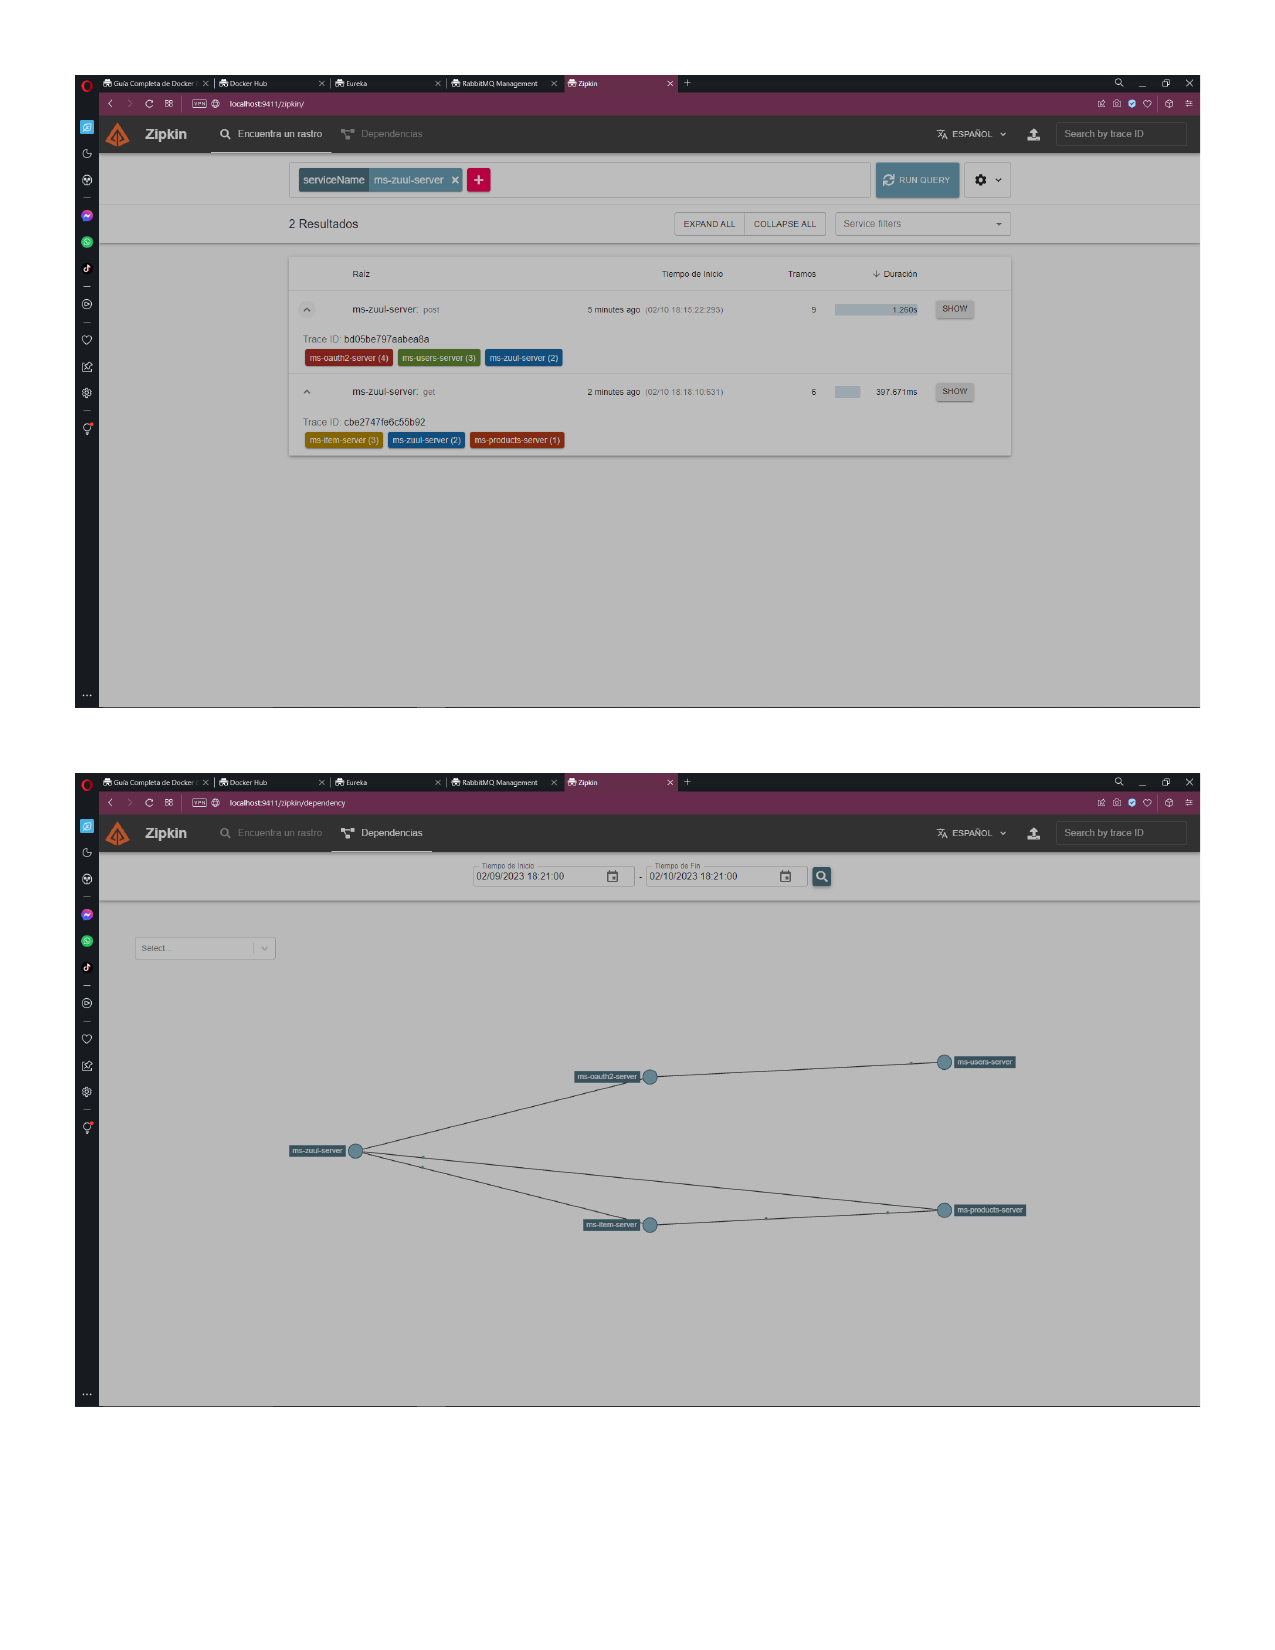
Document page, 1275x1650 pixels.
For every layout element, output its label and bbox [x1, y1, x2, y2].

picture [75, 75, 1200, 708]
picture [75, 773, 1200, 1407]
